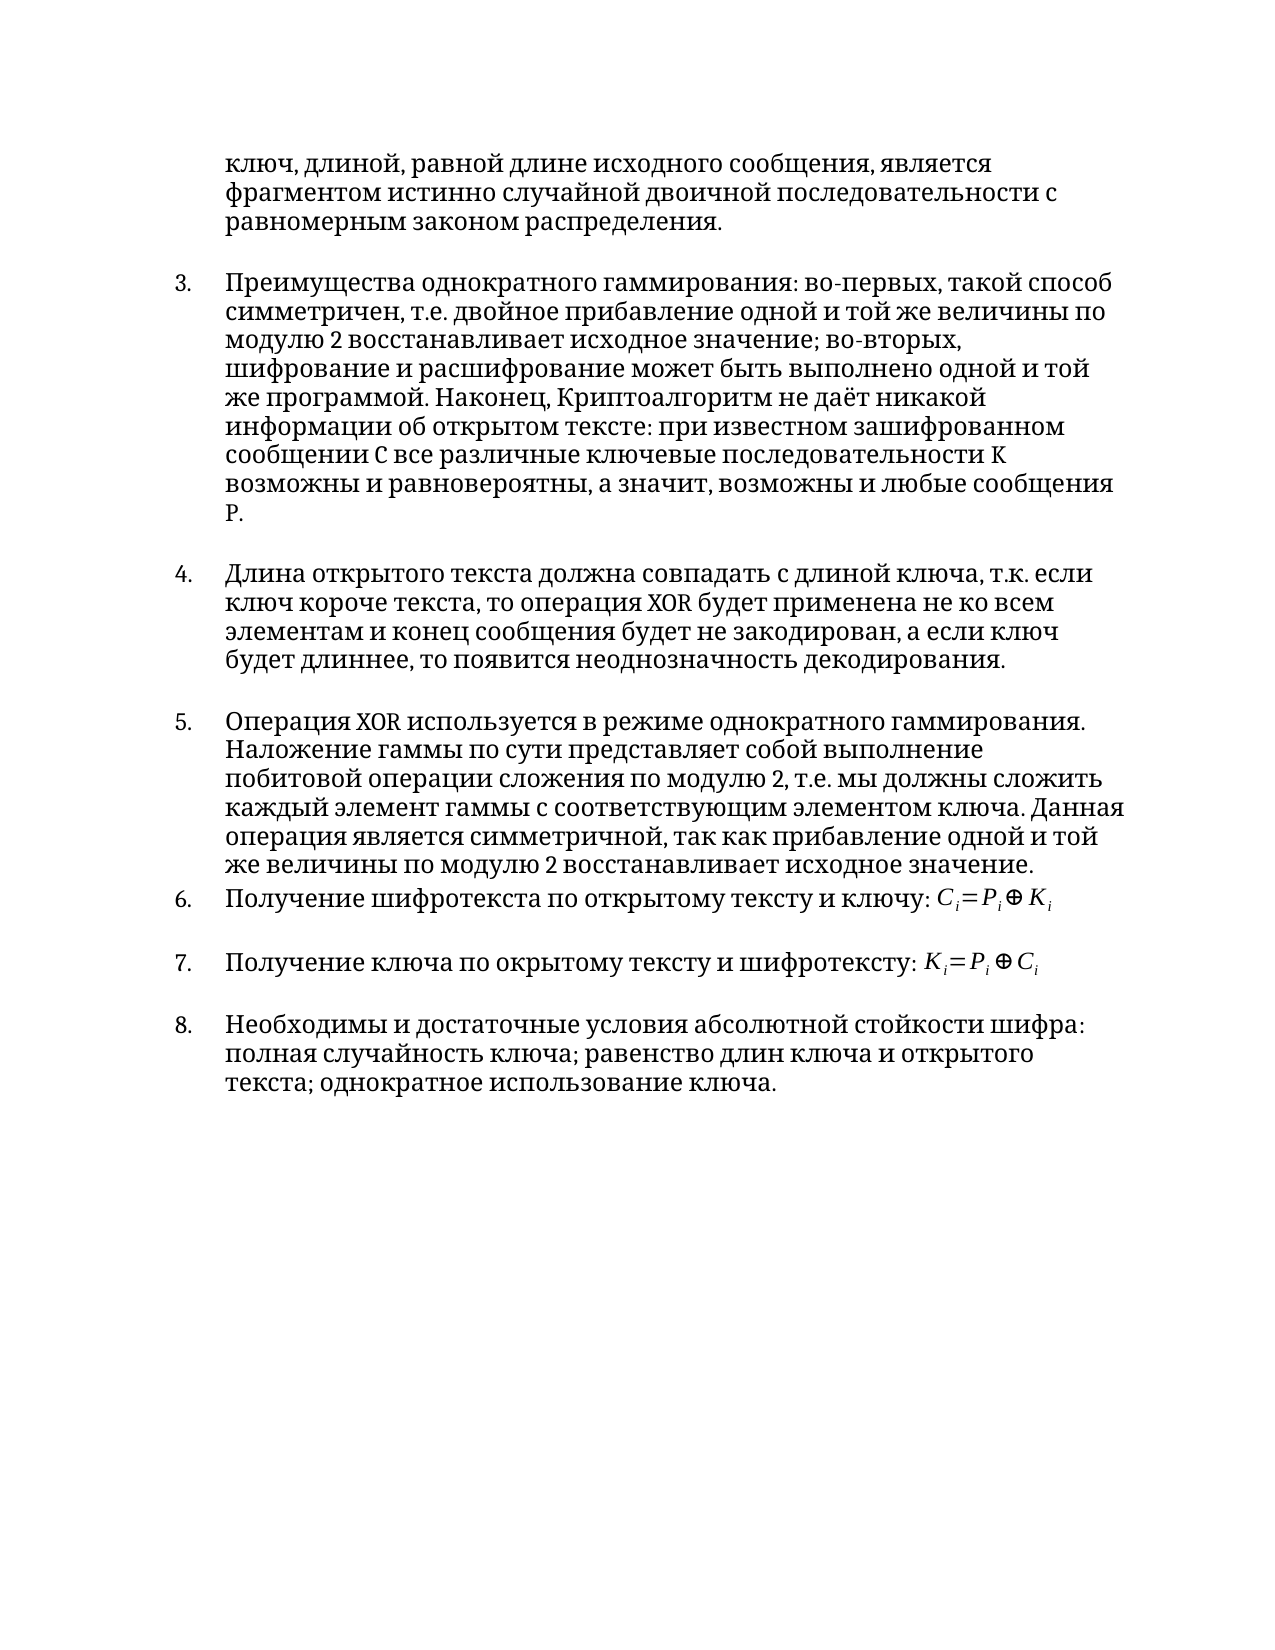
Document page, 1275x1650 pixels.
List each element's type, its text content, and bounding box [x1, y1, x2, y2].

list Преимущества однократного гаммирования: во-первых, такой способ симметричен, т.е. двойное прибавление одной и той же величины по модулю 2 восстанавливает исходное значение; во-вторых, шифрование и расшифрование может быть выполнено одной и той же программой. Наконец, Криптоалгоритм не даёт никакой информации об открытом тексте: при известном зашифрованном сообщении C все различные ключевые последовательности K возможны и равновероятны, а значит, возможны и любые сообщения P. [175, 269, 1125, 556]
list Длина открытого текста должна совпадать с длиной ключа, т.к. если ключ короче текста, то операция XOR будет применена не ко всем элементам и конец сообщения будет не закодирован, а если ключ будет длиннее, то появится неоднозначность декодирования. [175, 560, 1125, 704]
list Операция XOR используется в режиме однократного гаммирования. Наложение гаммы по сути представляет собой выполнение побитовой операции сложения по модулю 2, т.е. мы должны сложить каждый элемент гаммы с соответствующим элементом ключа. Данная операция является симметричной, так как прибавление одной и той же величины по модулю 2 восстанавливает исходное значение. [175, 707, 1125, 880]
list Получение ключа по окрытому тексту и шифротексту: [175, 948, 1125, 1008]
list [175, 150, 1125, 265]
list Необходимы и достаточные условия абсолютной стойкости шифра: полная случайность ключа; равенство длин ключа и открытого текста; однократное использование ключа. [175, 1011, 1125, 1098]
list Получение шифротекста по открытому тексту и ключу: [175, 884, 1125, 944]
